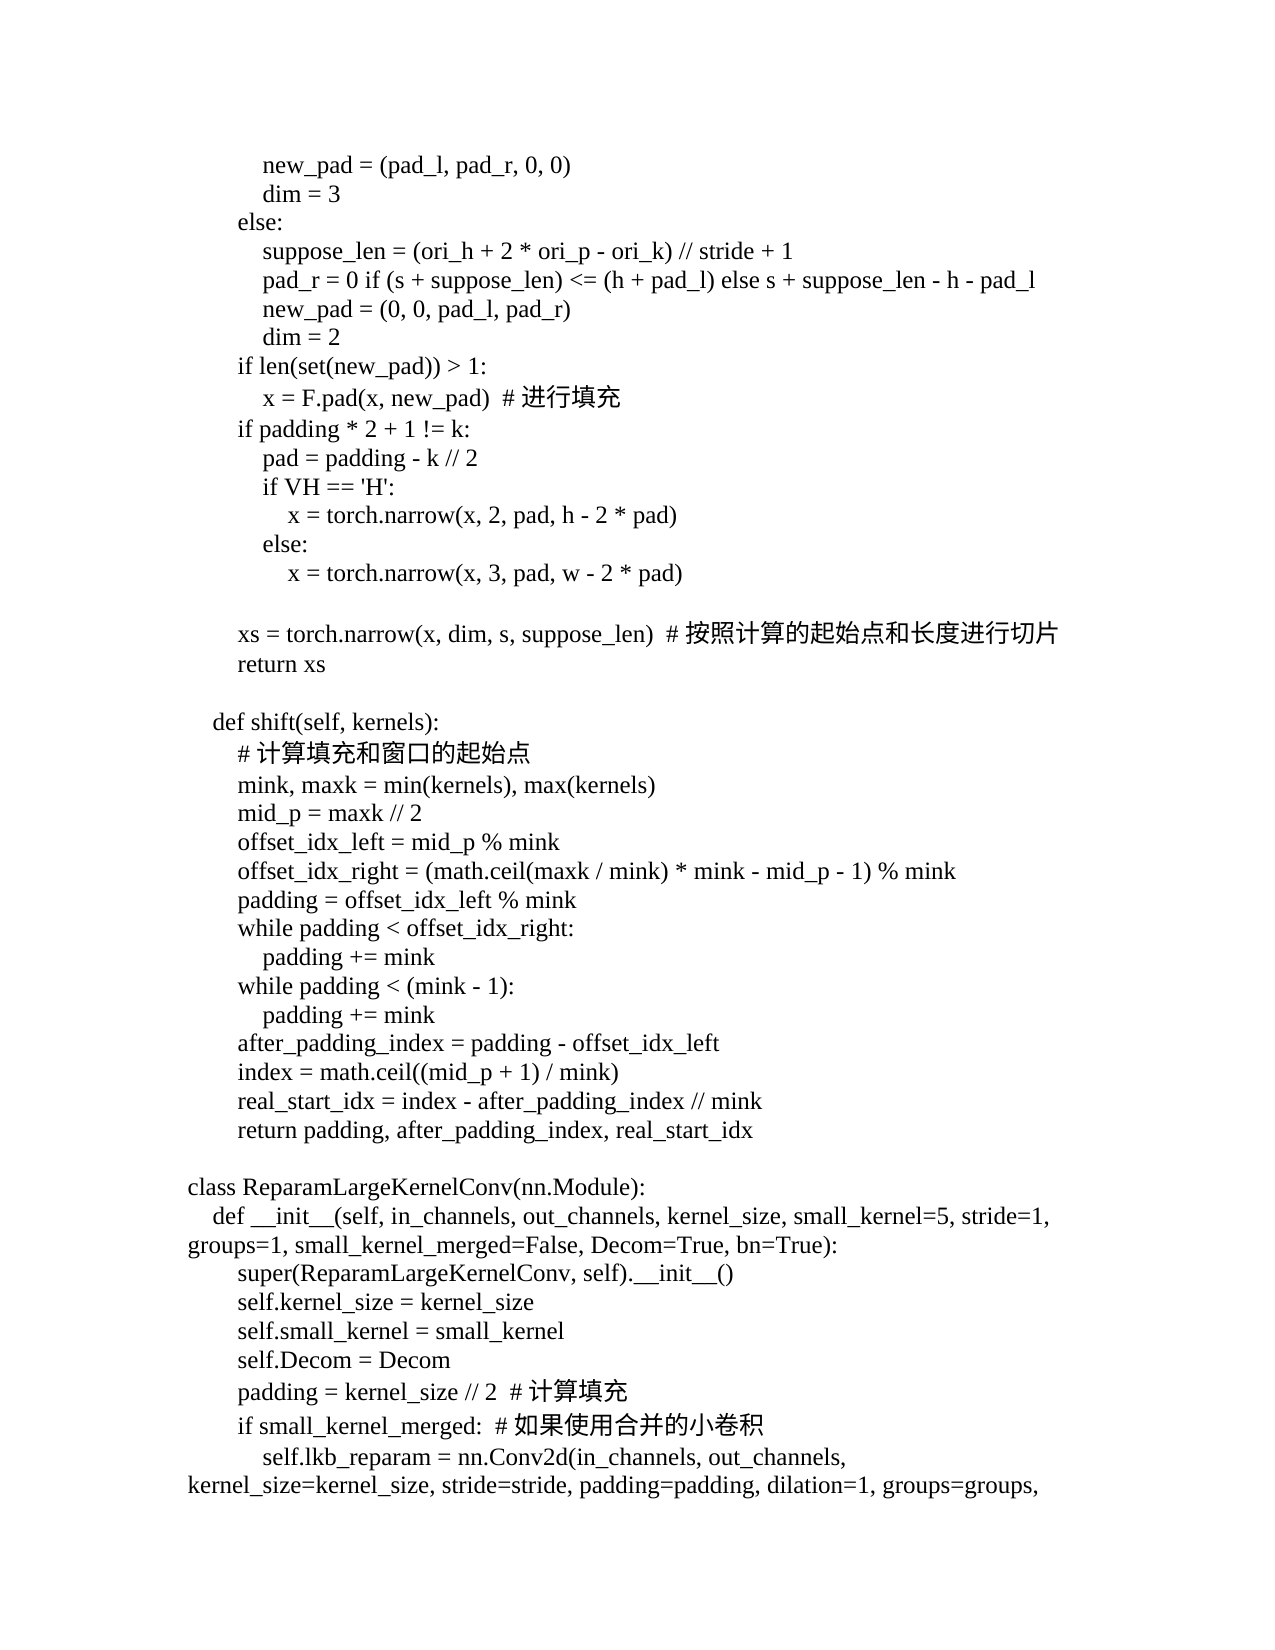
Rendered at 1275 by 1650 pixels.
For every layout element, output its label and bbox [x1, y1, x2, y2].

text [187, 150, 1087, 1499]
